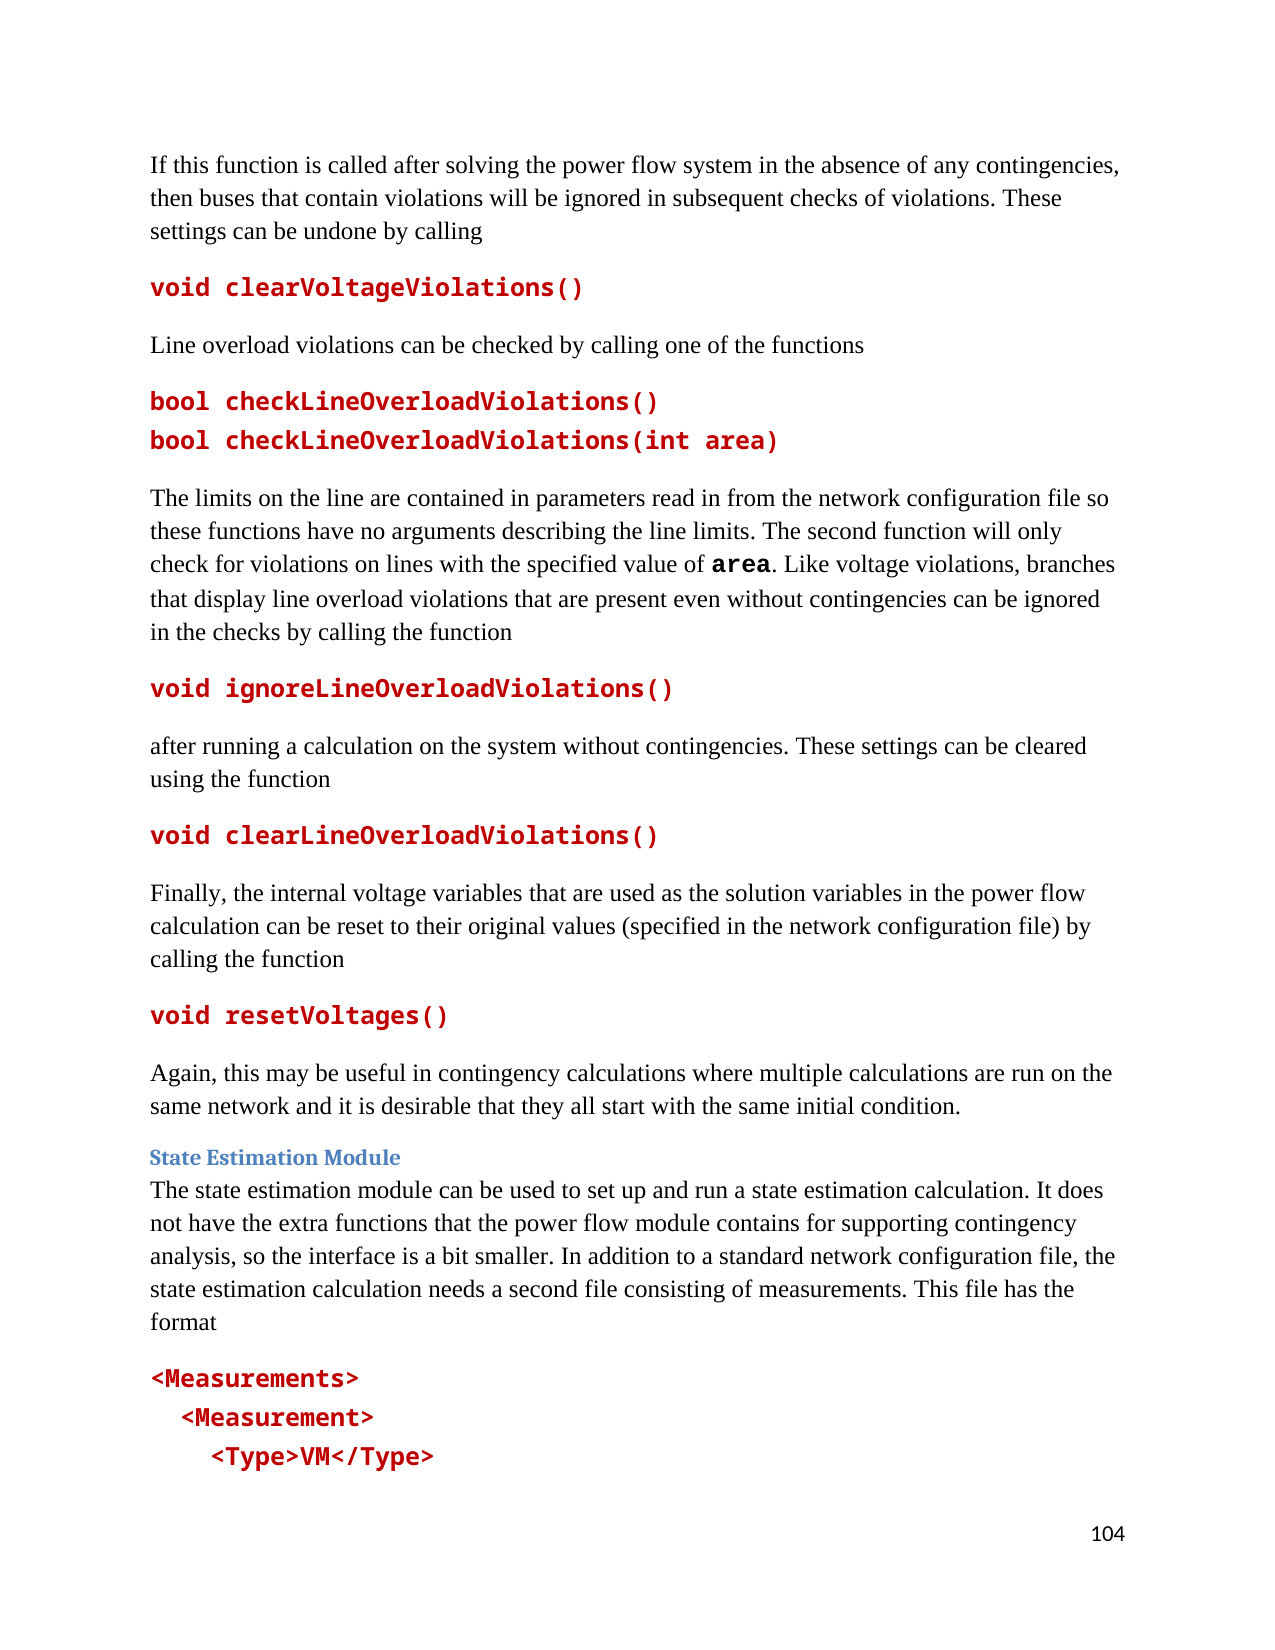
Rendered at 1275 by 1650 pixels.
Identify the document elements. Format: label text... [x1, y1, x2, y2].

text If this function is called after solving the power flow system in the absence of any contingencies, then buses that contain violations will be ignored in subsequent checks of violations. These settings can be undone by calling [150, 150, 1125, 245]
text <Measurement> [150, 1400, 1125, 1434]
text after running a calculation on the system without contingencies. These settings can be cleared using the function [150, 731, 1125, 793]
text Again, this may be useful in contingency calculations where multiple calculations are run on the same network and it is desirable that they all start with the same initial condition. [150, 1058, 1125, 1119]
text Finally, the internal voltage variables that are used as the solution variables in the power flow calculation can be reset to their original values (specified in the network configuration file) by calling the function [150, 878, 1125, 973]
text The state estimation module can be used to set up and run a state estimation calculation. It does not have the extra functions that the power flow module contains for supporting contingency analysis, so the interface is a bit smaller. In addition to a standard network configuration file, the state estimation calculation needs a second file consisting of measurements. This file has the format [150, 1175, 1125, 1336]
text void clearLineOverloadViolations() [150, 818, 1125, 852]
text void ignoreLineOverloadViolations() [150, 671, 1125, 705]
text void clearVoltageViolations() [150, 270, 1125, 304]
text bool checkLineOverloadViolations(int area) [150, 423, 1125, 457]
text The limits on the line are contained in parameters read in from the network configuration file so these functions have no arguments describing the line limits. The second function will only check for violations on lines with the specified value of area. Like voltage violations, branches that display line overload violations that are present even without contingencies can be ignored in the checks by calling the function [150, 483, 1125, 646]
text <Type>VM</Type> [150, 1439, 1125, 1473]
text bool checkLineOverloadViolations() [150, 384, 1125, 418]
subtitle State Estimation Module [150, 1144, 1125, 1171]
text void resetVoltages() [150, 998, 1125, 1032]
text <Measurements> [150, 1361, 1125, 1395]
text Line overload violations can be checked by calling one of the functions [150, 330, 1125, 359]
